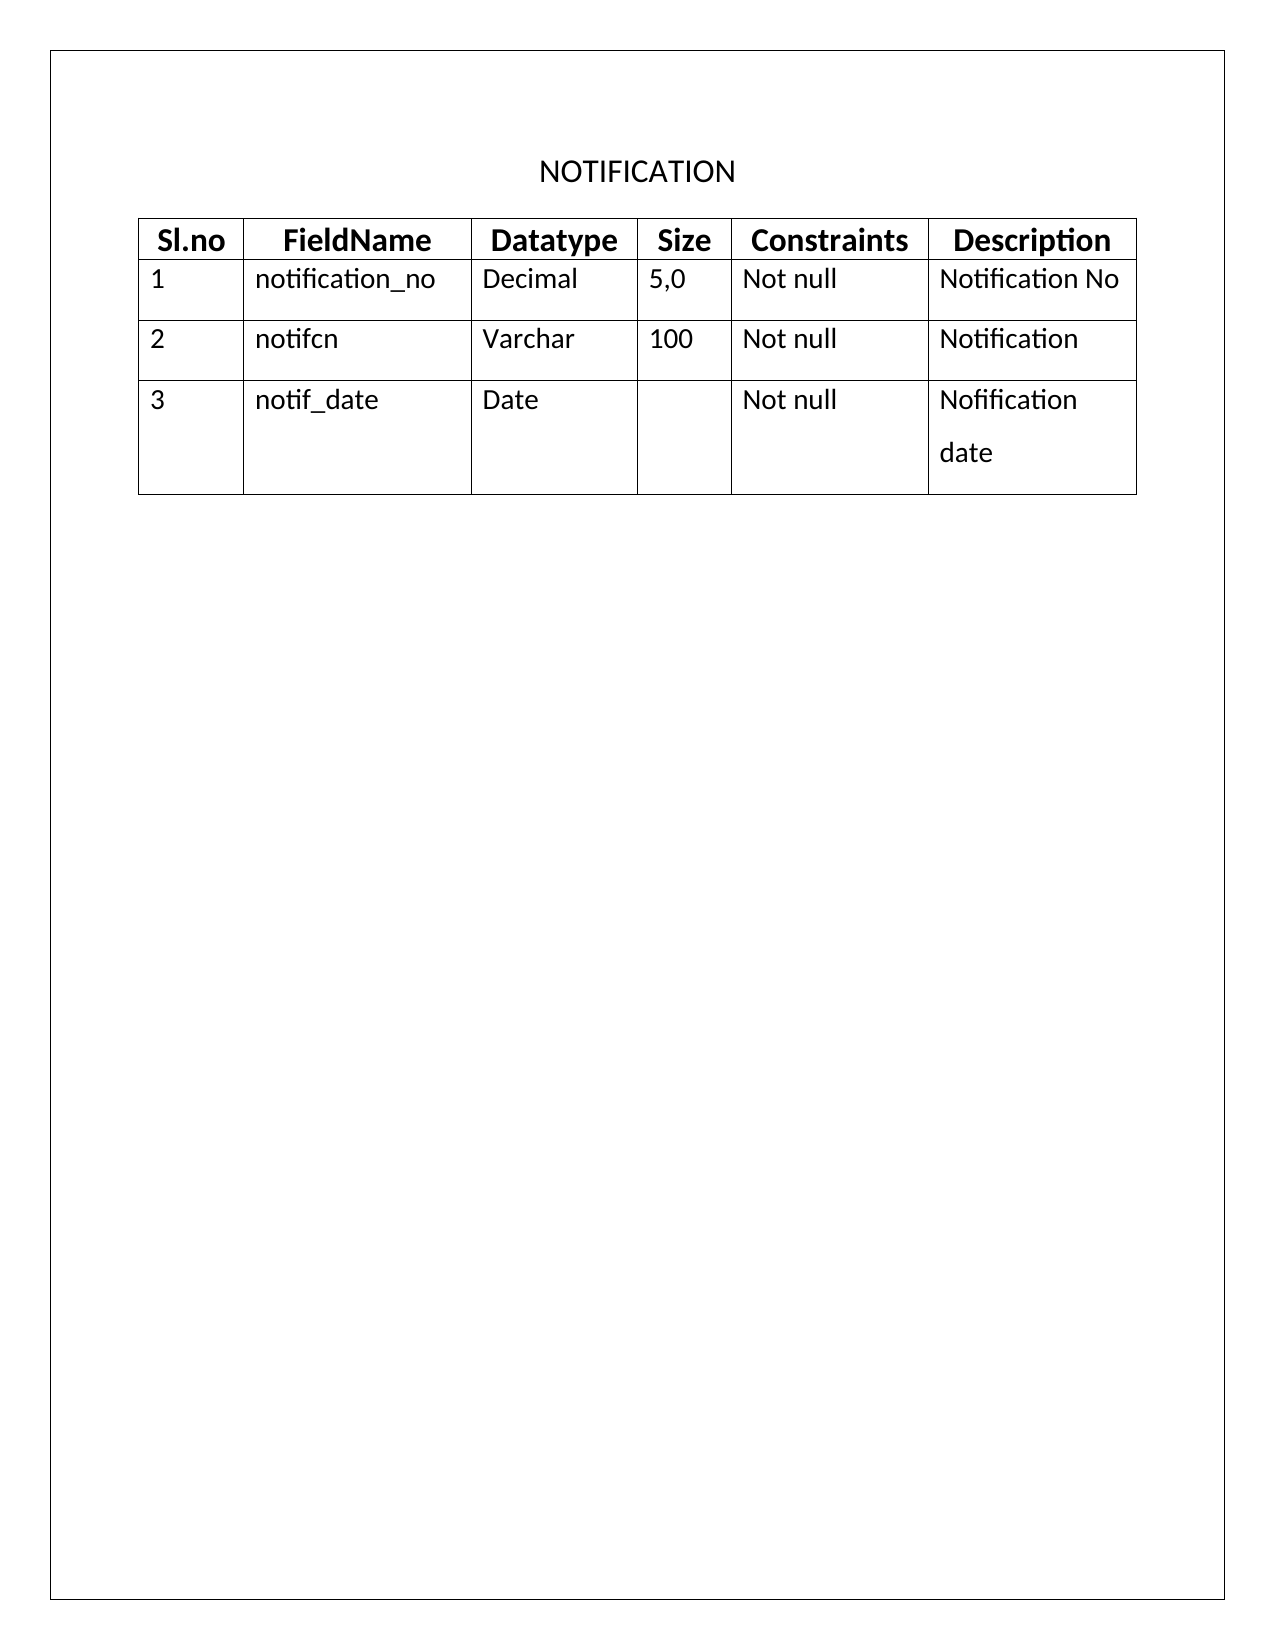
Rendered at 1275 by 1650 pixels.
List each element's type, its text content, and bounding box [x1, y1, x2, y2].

table_cell Varchar [472, 321, 637, 380]
table_cell Date [472, 381, 637, 493]
table_cell Decimal [472, 260, 637, 319]
table_cell 1 [139, 260, 243, 319]
table_cell [638, 381, 731, 493]
table_cell 3 [139, 381, 243, 493]
table_cell notification_no [244, 260, 471, 319]
table_header Datatype [472, 219, 637, 259]
table_cell Not null [732, 260, 928, 319]
table_header FieldName [244, 219, 471, 259]
text NOTIFICATION [150, 150, 1125, 191]
table_cell Notification No [929, 260, 1136, 319]
table_header Description [929, 219, 1136, 259]
table_header Constraints [732, 219, 928, 259]
table_header Size [638, 219, 731, 259]
table_cell Nofification date [929, 381, 1136, 493]
table_cell 2 [139, 321, 243, 380]
table_cell Notification [929, 321, 1136, 380]
table_header Sl.no [139, 219, 243, 259]
table_cell Not null [732, 381, 928, 493]
table_cell 5,0 [638, 260, 731, 319]
table_cell notifcn [244, 321, 471, 380]
table_cell Not null [732, 321, 928, 380]
table_cell notif_date [244, 381, 471, 493]
table_cell 100 [638, 321, 731, 380]
